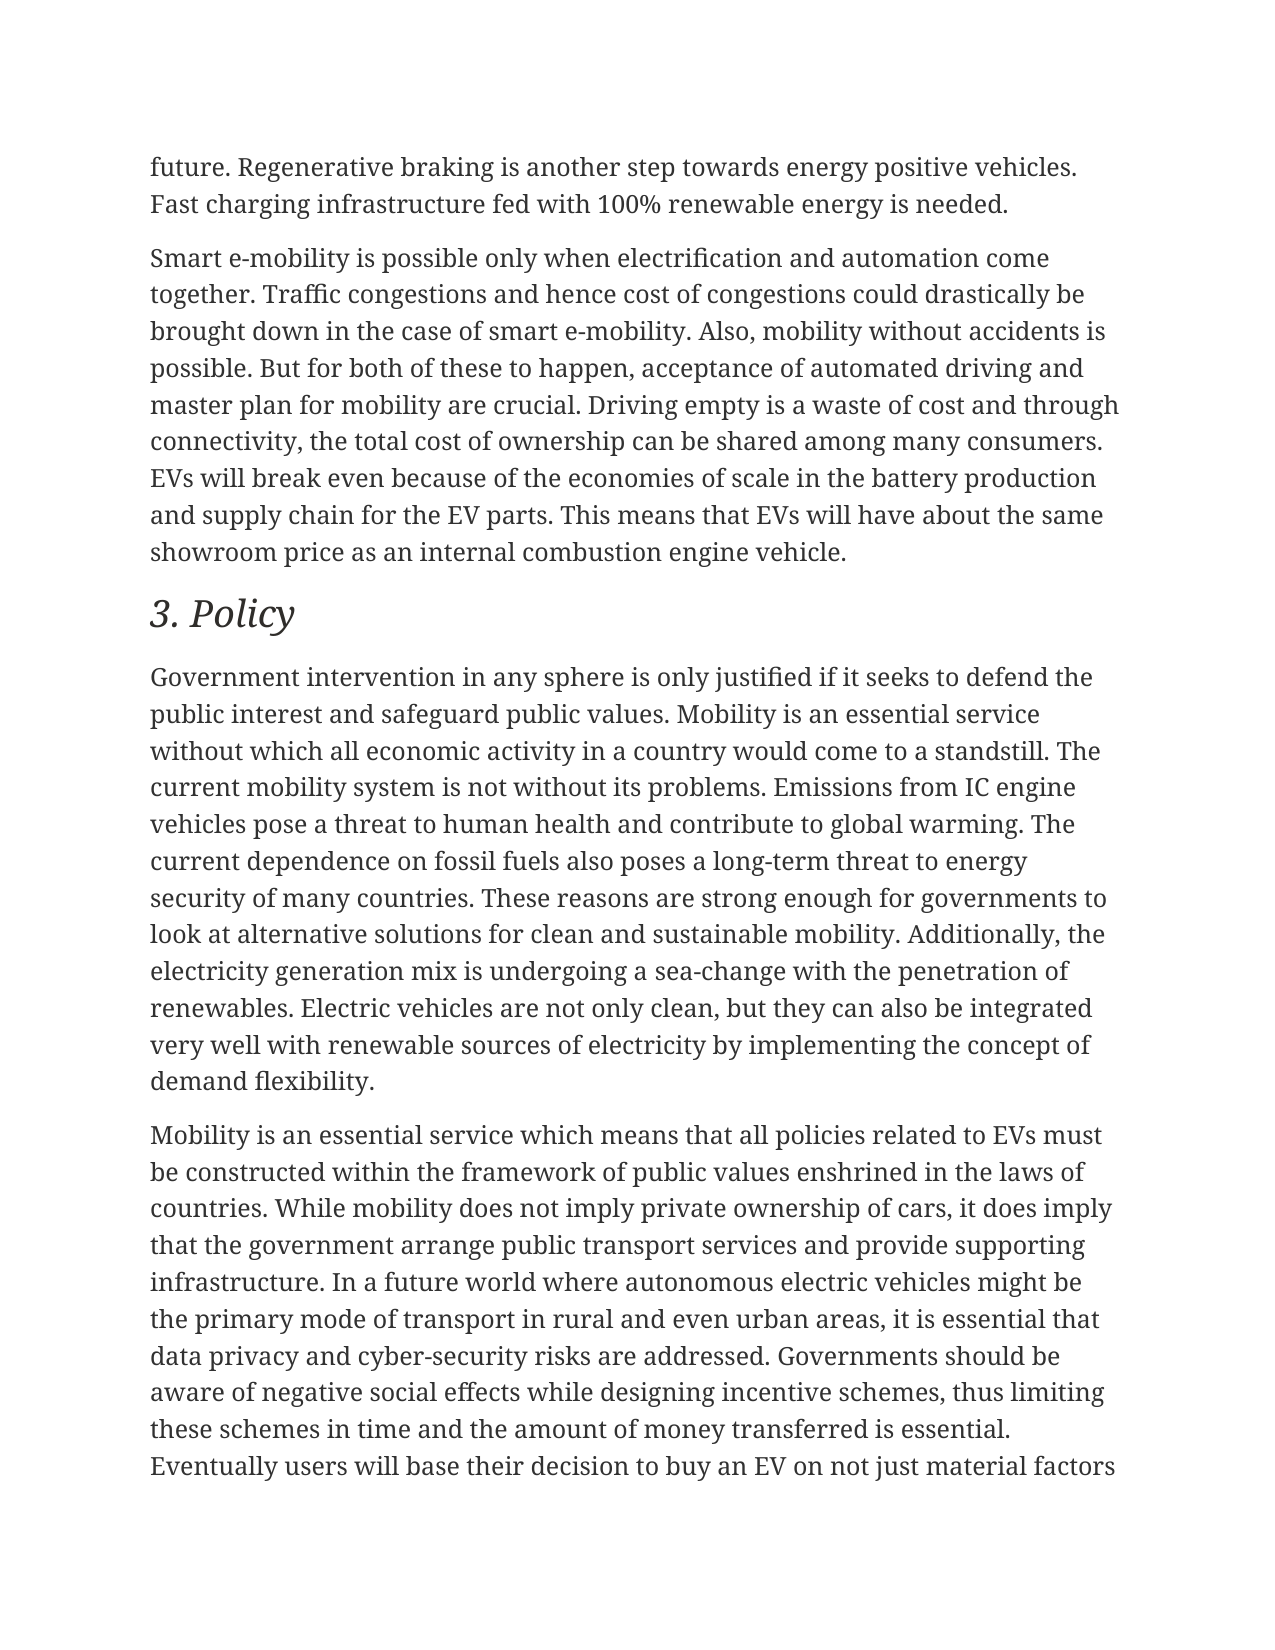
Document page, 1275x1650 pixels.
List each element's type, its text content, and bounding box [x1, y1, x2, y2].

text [150, 150, 1125, 221]
text Government intervention in any sphere is only justified if it seeks to defend the public interest and safeguard public values. Mobility is an essential service without which all economic activity in a country would come to a standstill. The current mobility system is not without its problems. Emissions from IC engine vehicles pose a threat to human health and contribute to global warming. The current dependence on fossil fuels also poses a long-term threat to energy security of many countries. These reasons are strong enough for governments to look at alternative solutions for clean and sustainable mobility. Additionally, the electricity generation mix is undergoing a sea-change with the penetration of renewables. Electric vehicles are not only clean, but they can also be integrated very well with renewable sources of electricity by implementing the concept of demand flexibility. [150, 659, 1125, 1098]
text Smart e-mobility is possible only when electrification and automation come together. Traffic congestions and hence cost of congestions could drastically be brought down in the case of smart e-mobility. Also, mobility without accidents is possible. But for both of these to happen, acceptance of automated driving and master plan for mobility are crucial. Driving empty is a waste of cost and through connectivity, the total cost of ownership can be shared among many consumers. EVs will break even because of the economies of scale in the battery production and supply chain for the EV parts. This means that EVs will have about the same showroom price as an internal combustion engine vehicle. [150, 240, 1125, 568]
text 3. Policy [150, 588, 1125, 639]
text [150, 1117, 1125, 1482]
